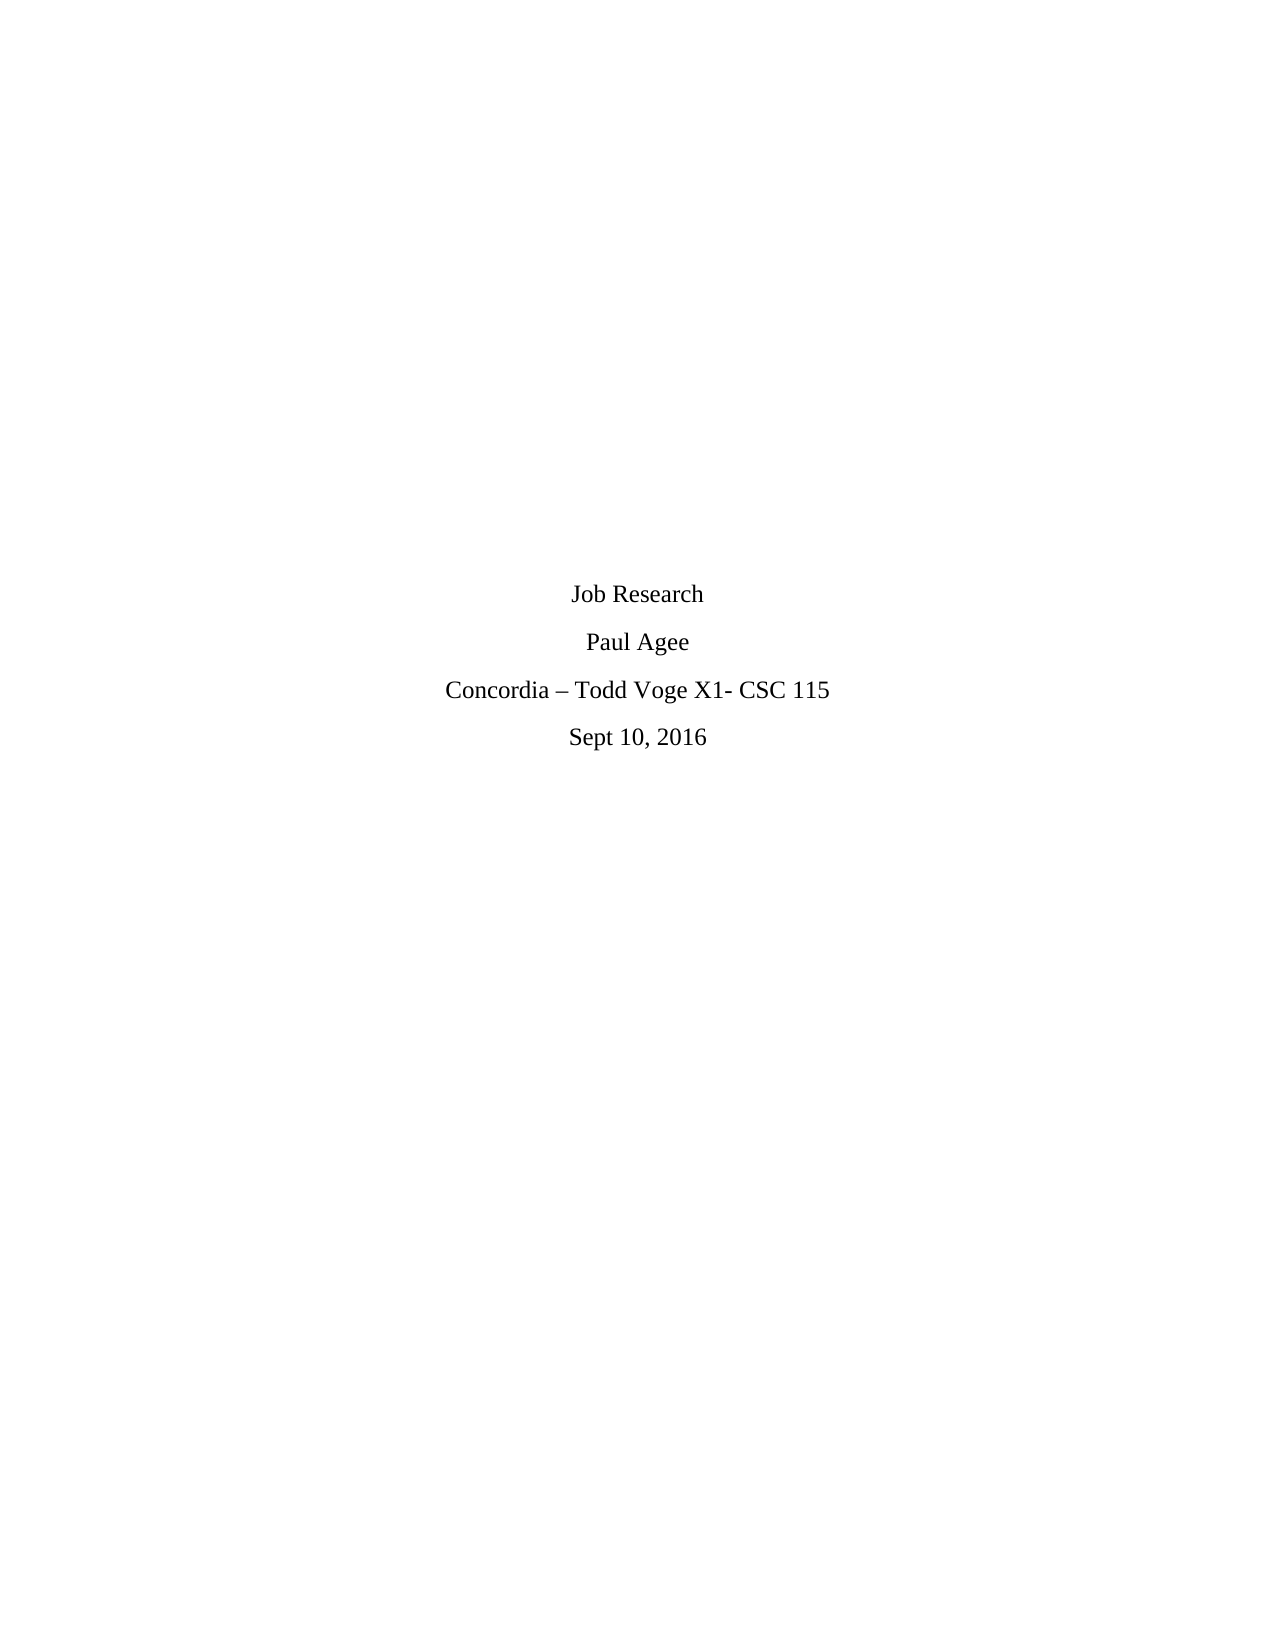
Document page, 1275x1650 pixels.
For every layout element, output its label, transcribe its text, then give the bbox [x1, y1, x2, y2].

text Paul Agee [150, 627, 1125, 656]
text Sept 10, 2016 [150, 722, 1125, 751]
text Concordia – Todd Voge X1- CSC 115 [150, 675, 1125, 703]
text Job Research [150, 579, 1125, 608]
